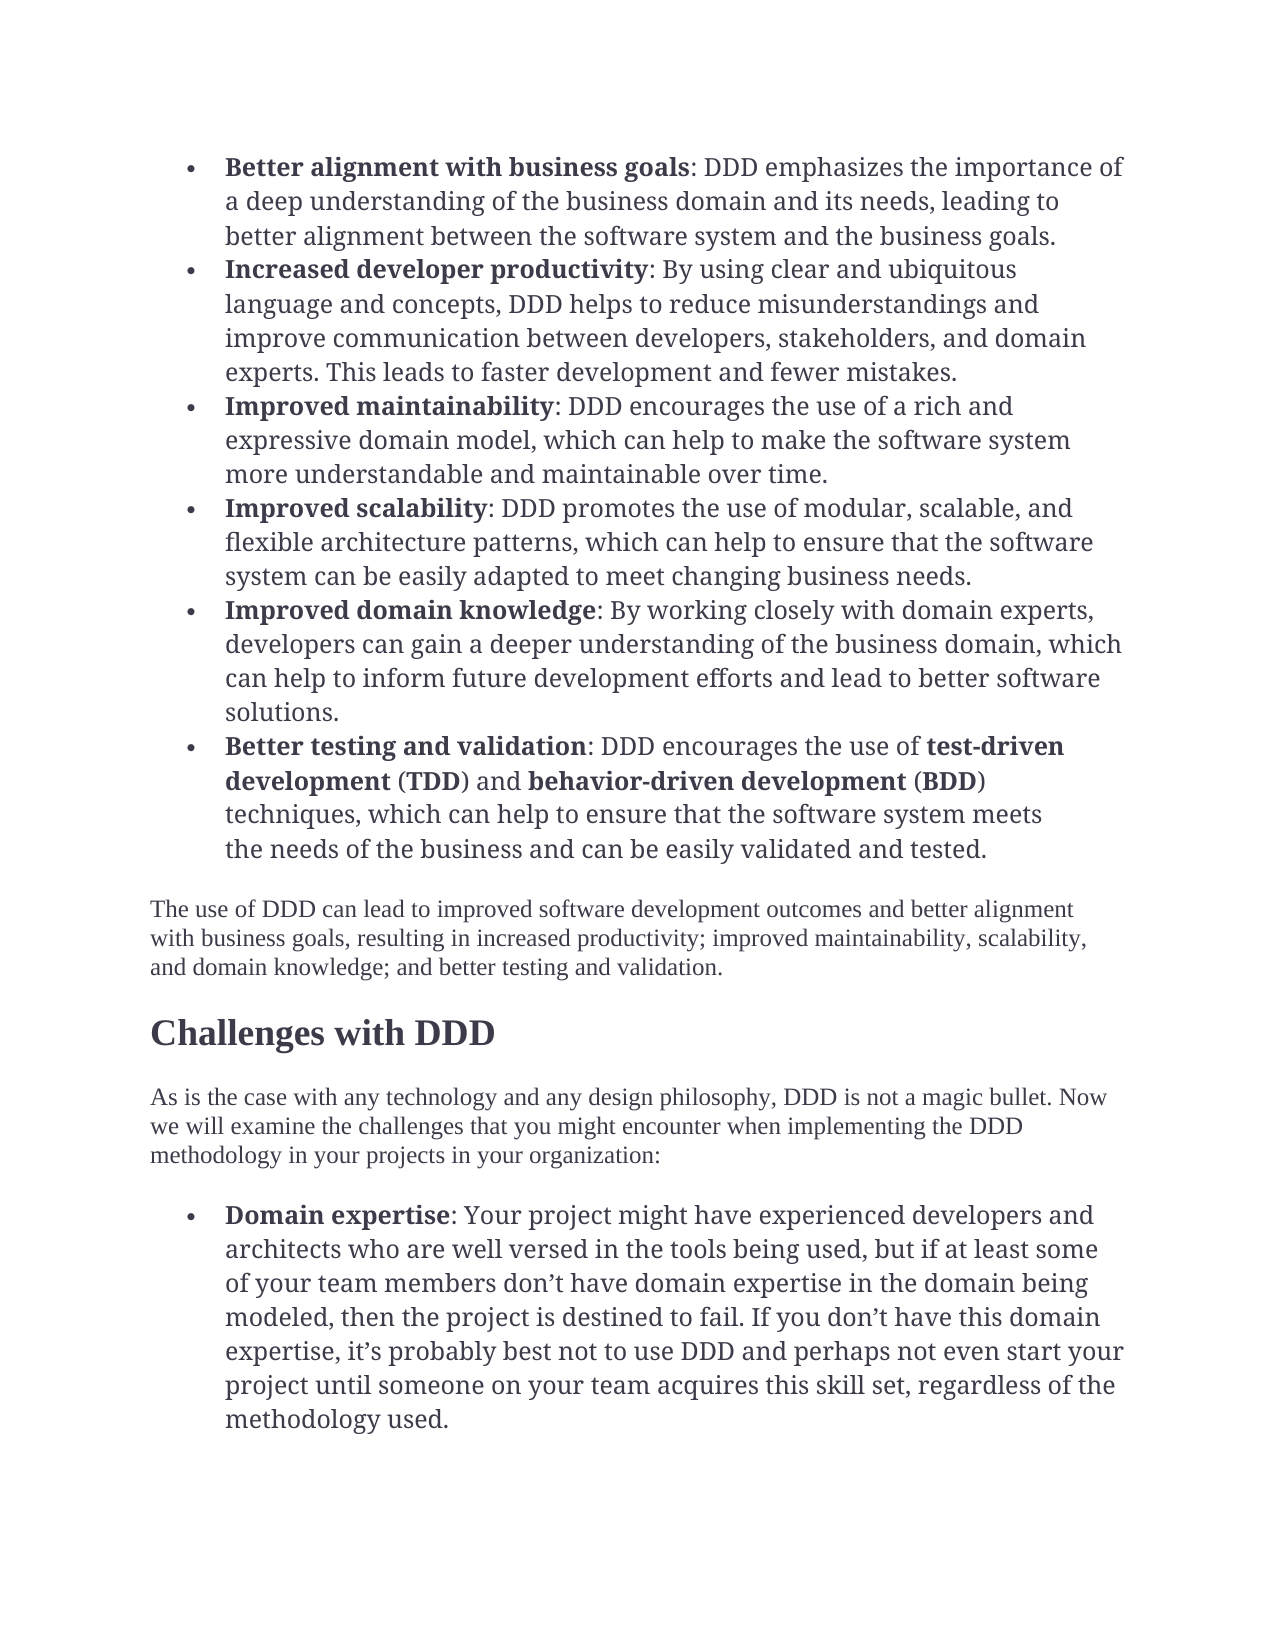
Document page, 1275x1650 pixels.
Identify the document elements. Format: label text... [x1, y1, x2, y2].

text Challenges with DDD [150, 1010, 1125, 1053]
text As is the case with any technology and any design philosophy, DDD is not a magic bullet. Now we will examine the challenges that you might encounter when implementing the DDD methodology in your projects in your organization: [150, 1082, 1125, 1168]
list Improved maintainability: DDD encourages the use of a rich and expressive domain model, which can help to make the software system more understandable and maintainable over time. [187, 388, 1125, 491]
list Better testing and validation: DDD encourages the use of test-driven development (TDD) and behavior-driven development (BDD) techniques, which can help to ensure that the software system meets the needs of the business and can be easily validated and tested. [187, 729, 1125, 865]
list Better alignment with business goals: DDD emphasizes the importance of a deep understanding of the business domain and its needs, leading to better alignment between the software system and the business goals. [187, 150, 1125, 252]
text The use of DDD can lead to improved software development outcomes and better alignment with business goals, resulting in increased productivity; improved maintainability, scalability, and domain knowledge; and better testing and validation. [150, 894, 1125, 981]
list Improved domain knowledge: By working closely with domain experts, developers can gain a deeper understanding of the business domain, which can help to inform future development efforts and lead to better software solutions. [187, 593, 1125, 729]
list Domain expertise: Your project might have experienced developers and architects who are well versed in the tools being used, but if at least some of your team members don’t have domain expertise in the domain being modeled, then the project is destined to fail. If you don’t have this domain expertise, it’s probably best not to use DDD and perhaps not even start your project until someone on your team acquires this skill set, regardless of the methodology used. [187, 1198, 1125, 1436]
list Improved scalability: DDD promotes the use of modular, scalable, and flexible architecture patterns, which can help to ensure that the software system can be easily adapted to meet changing business needs. [187, 491, 1125, 593]
list Increased developer productivity: By using clear and ubiquitous language and concepts, DDD helps to reduce misunderstandings and improve communication between developers, stakeholders, and domain experts. This leads to faster development and fewer mistakes. [187, 252, 1125, 388]
